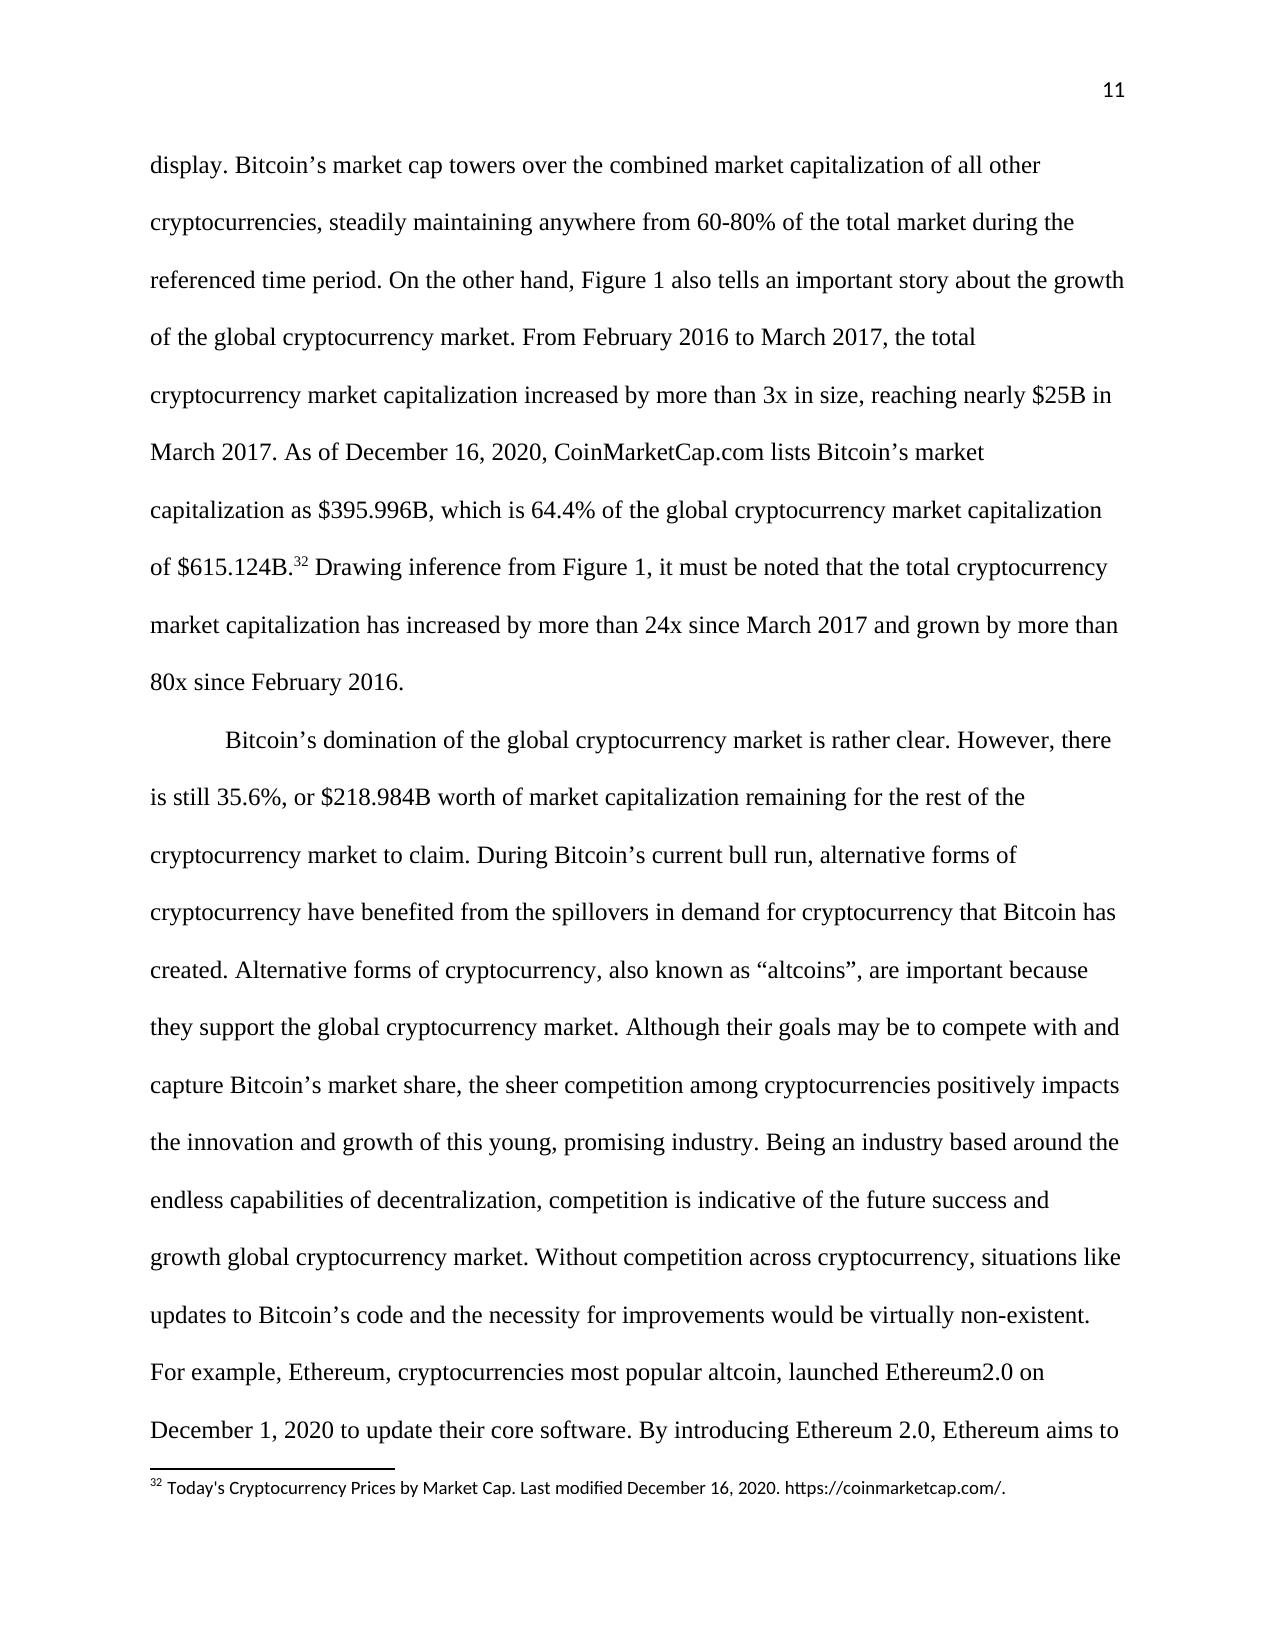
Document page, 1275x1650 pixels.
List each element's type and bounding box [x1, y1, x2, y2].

text [150, 150, 1125, 696]
text [150, 725, 1125, 1444]
